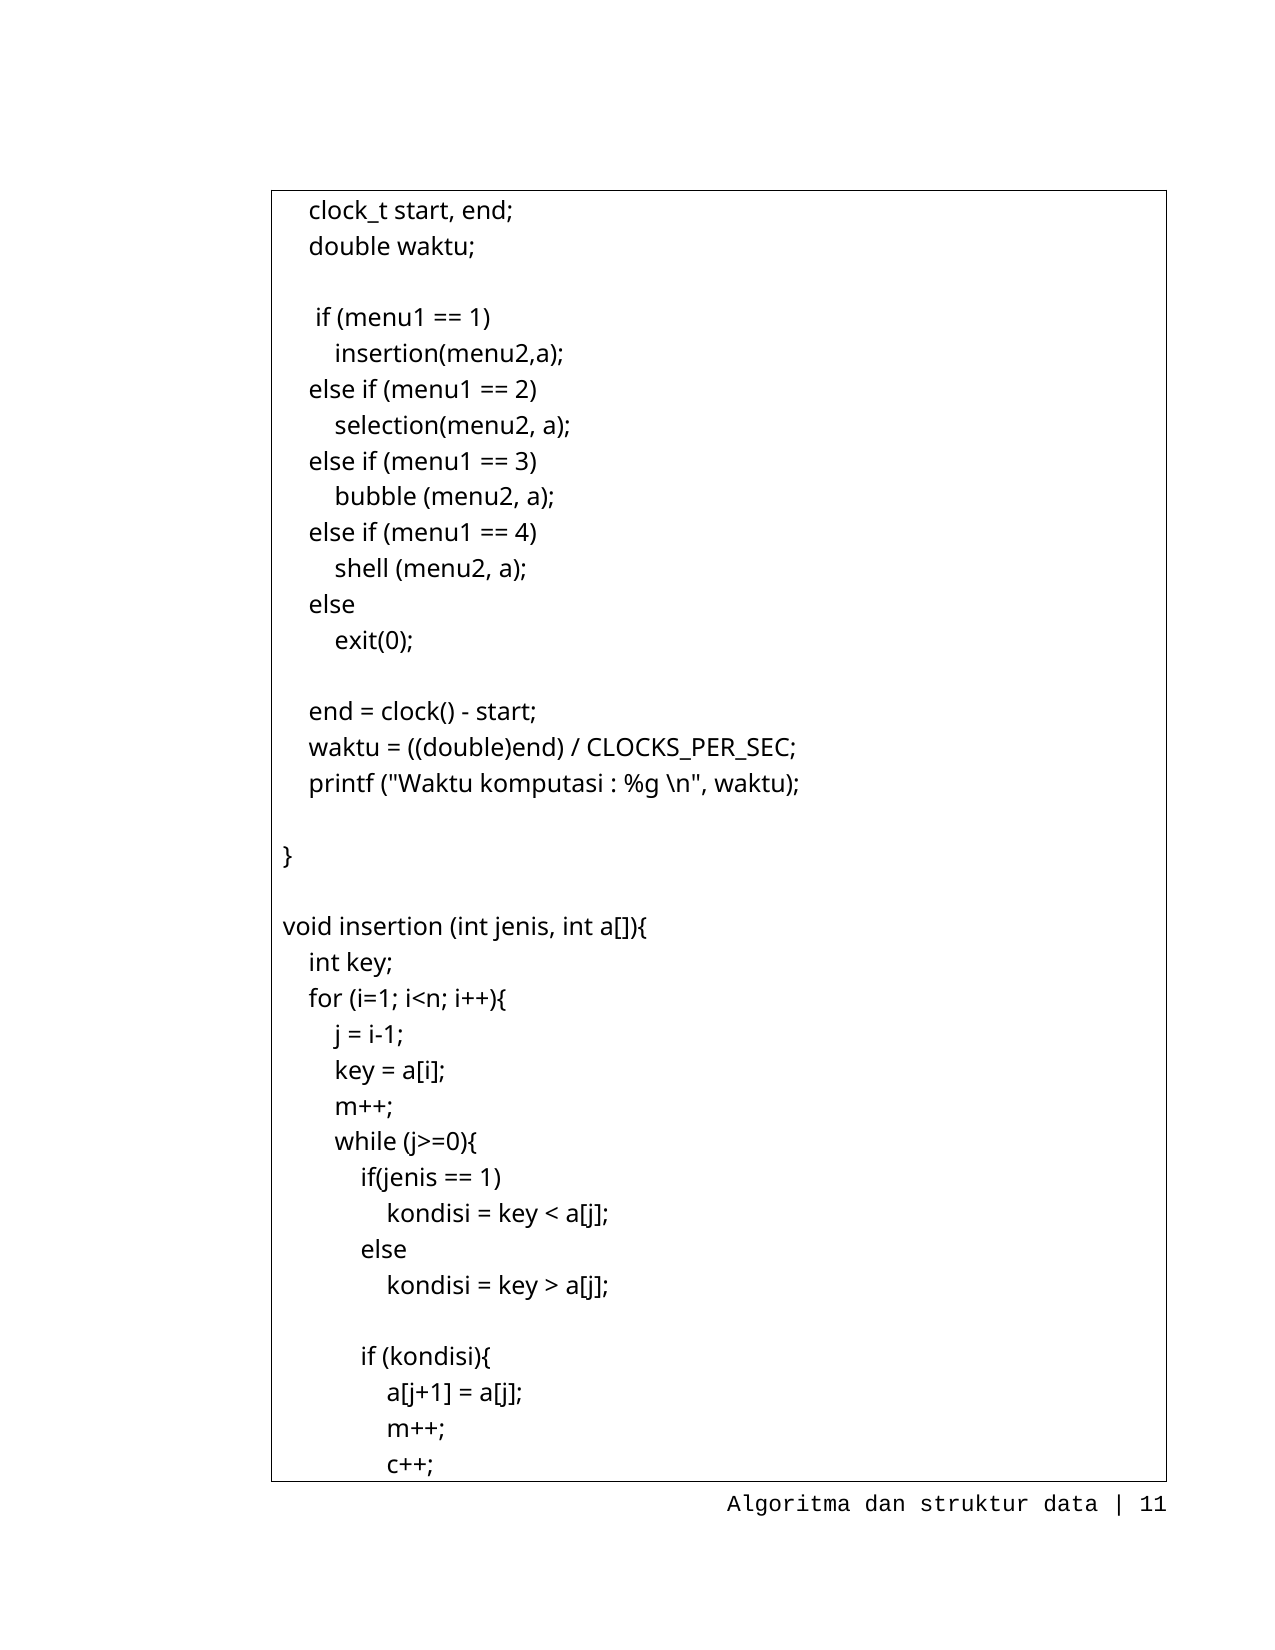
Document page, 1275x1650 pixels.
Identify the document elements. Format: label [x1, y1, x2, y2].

table_header [272, 191, 1166, 1481]
